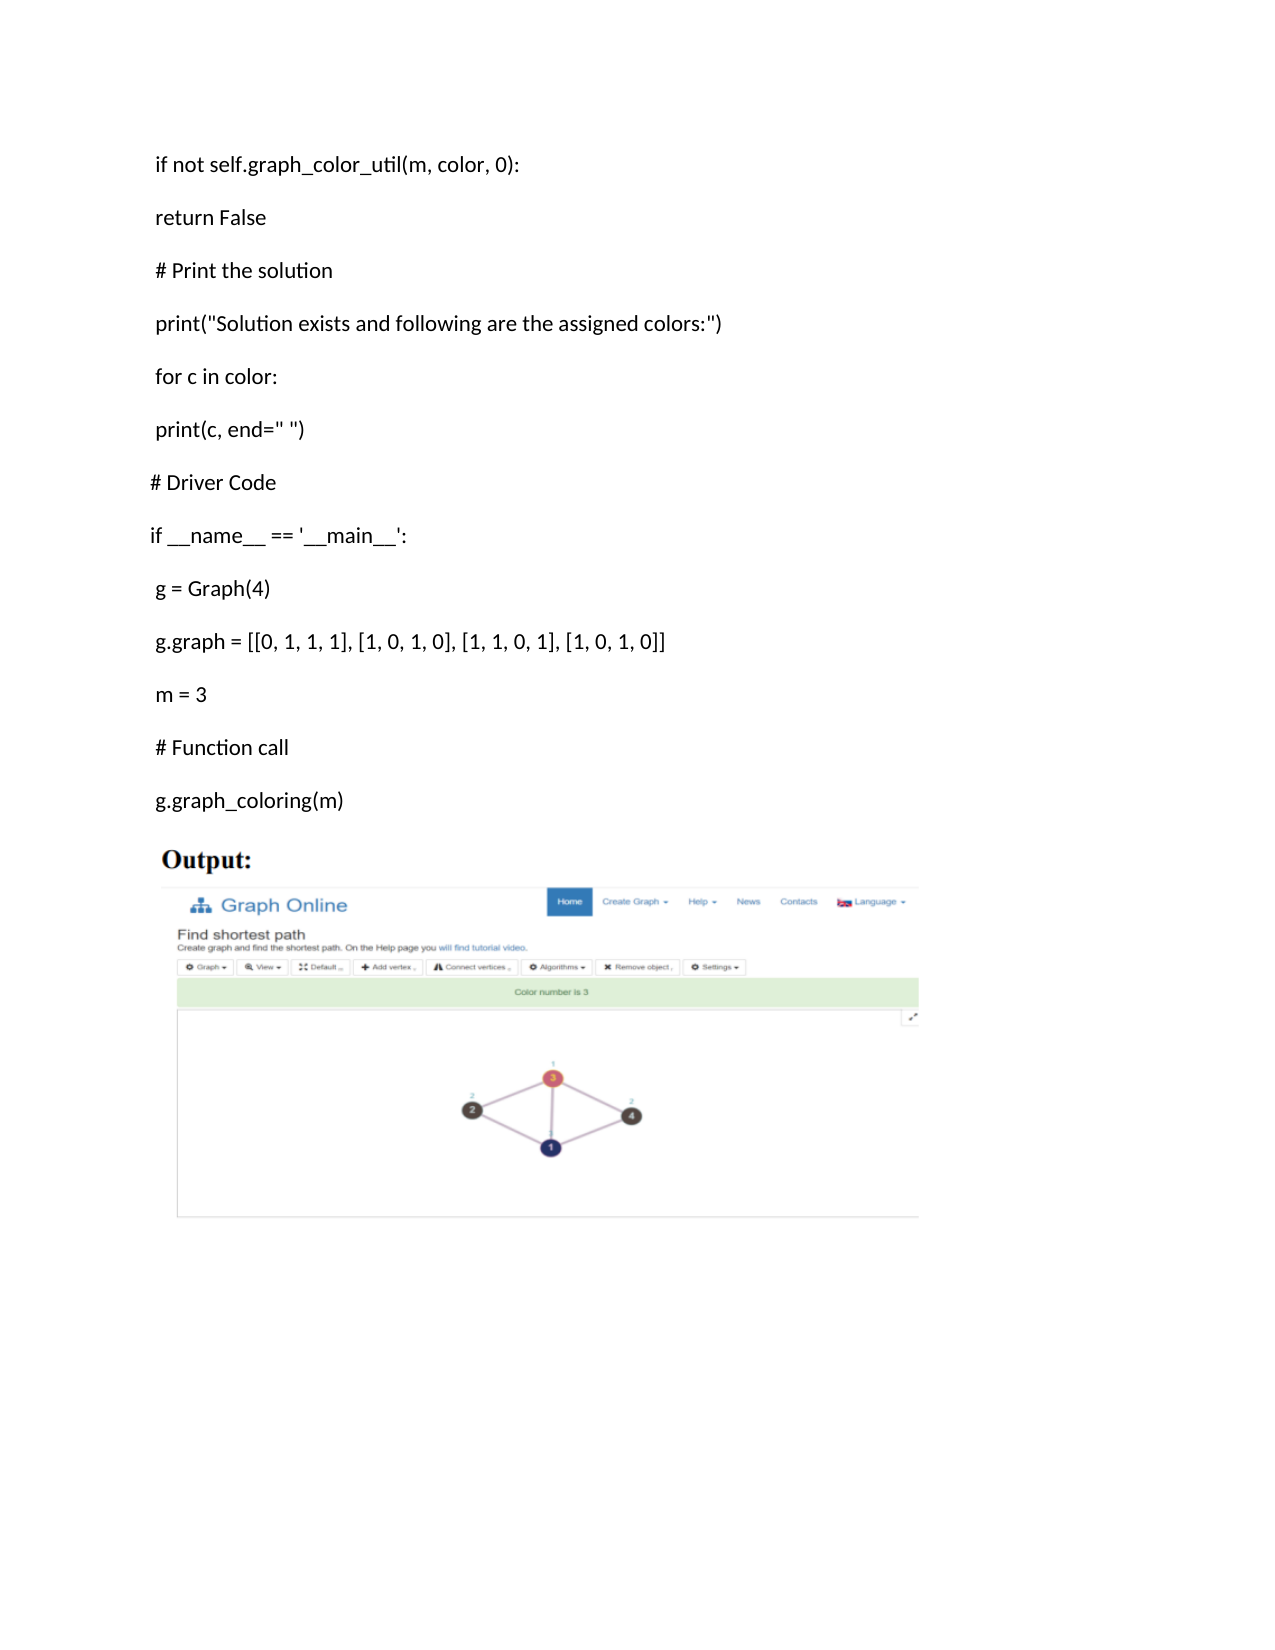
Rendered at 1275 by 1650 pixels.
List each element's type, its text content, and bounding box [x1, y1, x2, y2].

text if not self.graph_color_util(m, color, 0): [150, 150, 1125, 178]
text return False [150, 203, 1125, 231]
text g.graph = [[0, 1, 1, 1], [1, 0, 1, 0], [1, 1, 0, 1], [1, 0, 1, 0]] [150, 627, 1125, 655]
text print("Solution exists and following are the assigned colors:") [150, 309, 1125, 337]
text for c in color: [150, 362, 1125, 390]
text g = Graph(4) [150, 574, 1125, 602]
text if __name__ == '__main__': [150, 521, 1125, 549]
text g.graph_coloring(m) [150, 786, 1125, 814]
picture [150, 839, 1050, 1279]
text print(c, end=" ") [150, 415, 1125, 443]
text # Print the solution [150, 256, 1125, 284]
text m = 3 [150, 680, 1125, 708]
text # Driver Code [150, 468, 1125, 496]
text # Function call [150, 733, 1125, 761]
